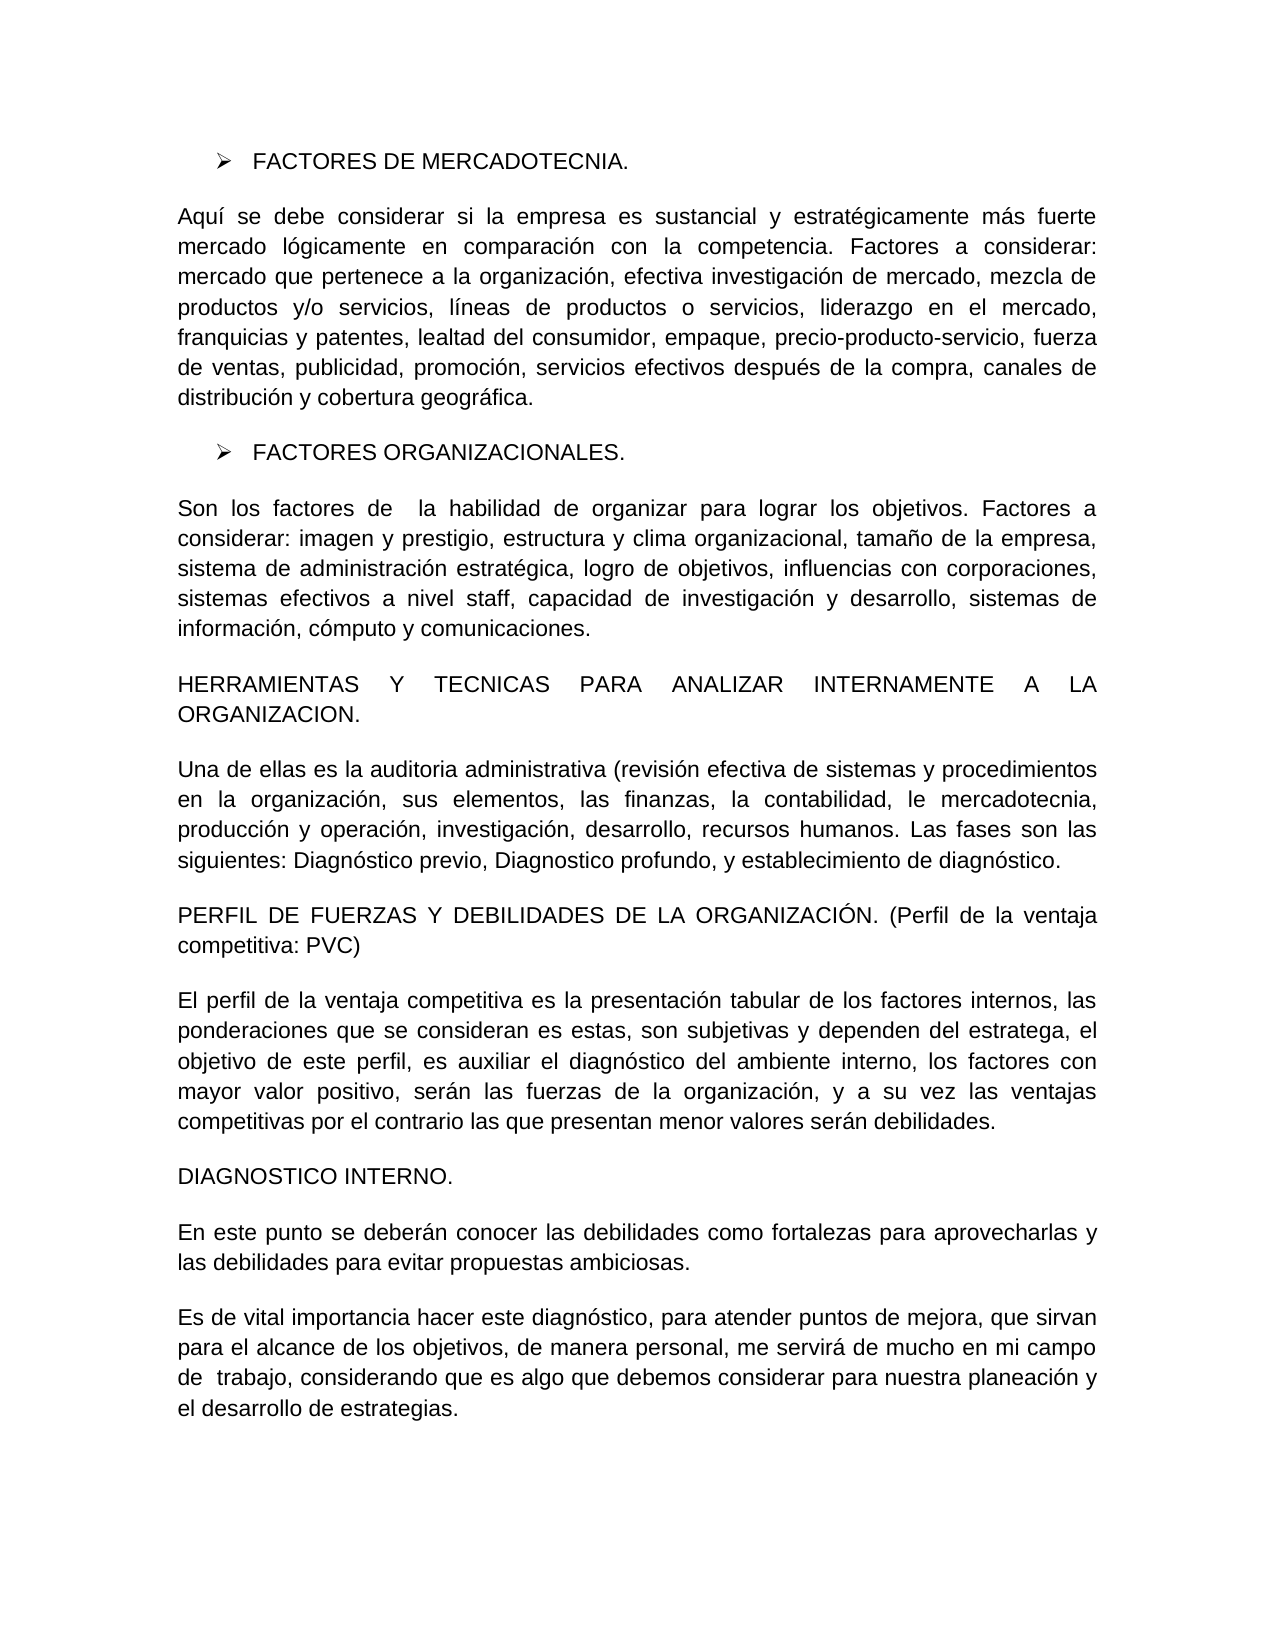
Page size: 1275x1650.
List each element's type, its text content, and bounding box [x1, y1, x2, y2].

text Es de vital importancia hacer este diagnóstico, para atender puntos de mejora, que sirvan para el alcance de los objetivos, de manera personal, me servirá de mucho en mi campo de trabajo, considerando que es algo que debemos considerar para nuestra planeación y el desarrollo de estrategias. [177, 1304, 1098, 1421]
list FACTORES DE MERCADOTECNIA. [215, 148, 1098, 174]
text En este punto se deberán conocer las debilidades como fortalezas para aprovecharlas y las debilidades para evitar propuestas ambiciosas. [177, 1218, 1098, 1275]
text Son los factores de la habilidad de organizar para lograr los objetivos. Factores a considerar: imagen y prestigio, estructura y clima organizacional, tamaño de la empresa, sistema de administración estratégica, logro de objetivos, influencias con corporaciones, sistemas efectivos a nivel staff, capacidad de investigación y desarrollo, sistemas de información, cómputo y comunicaciones. [177, 494, 1098, 642]
text PERFIL DE FUERZAS Y DEBILIDADES DE LA ORGANIZACIÓN. (Perfil de la ventaja competitiva: PVC) [177, 902, 1098, 958]
text El perfil de la ventaja competitiva es la presentación tabular de los factores internos, las ponderaciones que se consideran es estas, son subjetivas y dependen del estratega, el objetivo de este perfil, es auxiliar el diagnóstico del ambiente interno, los factores con mayor valor positivo, serán las fuerzas de la organización, y a su vez las ventajas competitivas por el contrario las que presentan menor valores serán debilidades. [177, 987, 1098, 1134]
text DIAGNOSTICO INTERNO. [177, 1163, 1098, 1189]
text Aquí se debe considerar si la empresa es sustancial y estratégicamente más fuerte mercado lógicamente en comparación con la competencia. Factores a considerar: mercado que pertenece a la organización, efectiva investigación de mercado, mezcla de productos y/o servicios, líneas de productos o servicios, liderazgo en el mercado, franquicias y patentes, lealtad del consumidor, empaque, precio-producto-servicio, fuerza de ventas, publicidad, promoción, servicios efectivos después de la compra, canales de distribución y cobertura geográfica. [177, 203, 1098, 410]
text Una de ellas es la auditoria administrativa (revisión efectiva de sistemas y procedimientos en la organización, sus elementos, las finanzas, la contabilidad, le mercadotecnia, producción y operación, investigación, desarrollo, recursos humanos. Las fases son las siguientes: Diagnóstico previo, Diagnostico profundo, y establecimiento de diagnóstico. [177, 756, 1098, 873]
text HERRAMIENTAS Y TECNICAS PARA ANALIZAR INTERNAMENTE A LA ORGANIZACION. [177, 671, 1098, 727]
list FACTORES ORGANIZACIONALES. [215, 439, 1098, 466]
